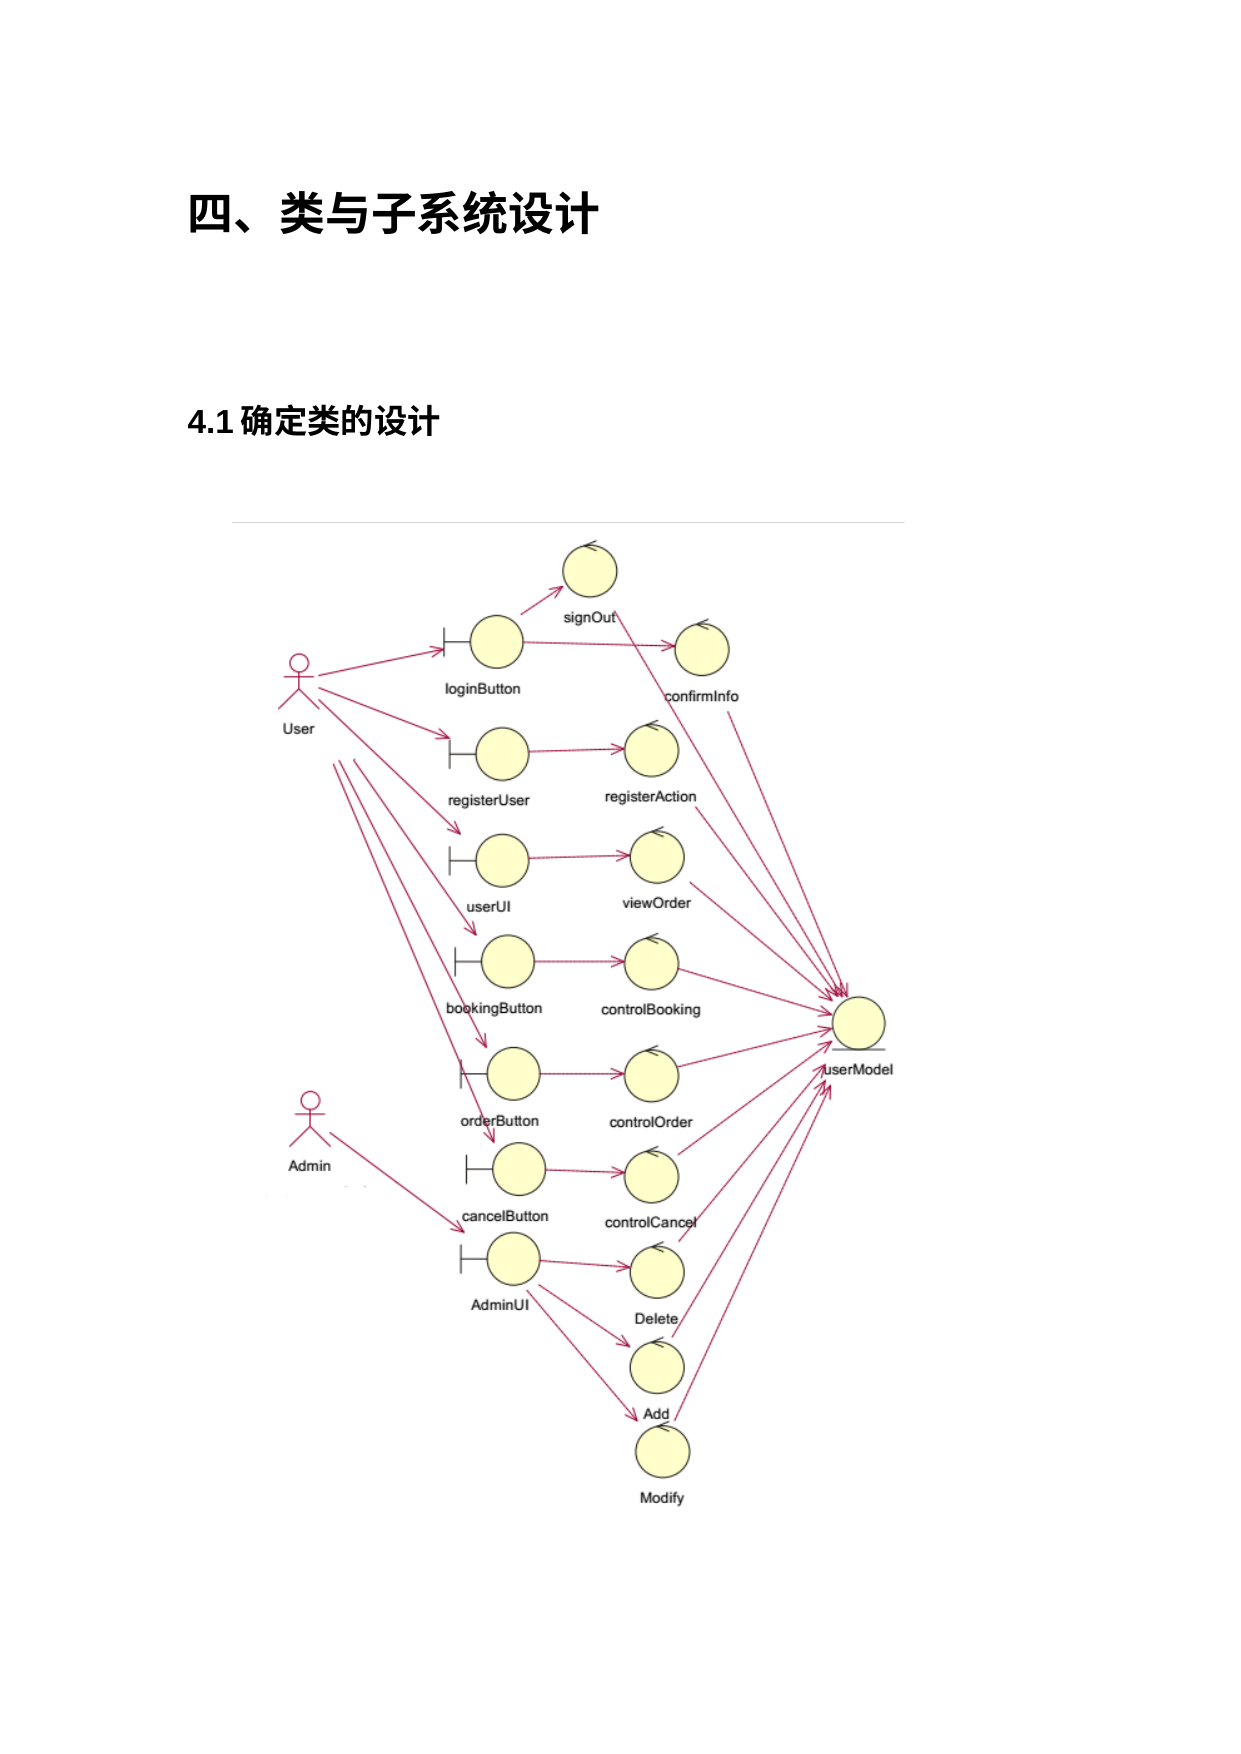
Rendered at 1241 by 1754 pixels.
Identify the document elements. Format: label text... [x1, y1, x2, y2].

picture [232, 522, 905, 1513]
subtitle 4.1确定类的设计 [187, 387, 1053, 452]
subtitle 四、类与子系统设计 [187, 162, 1053, 259]
